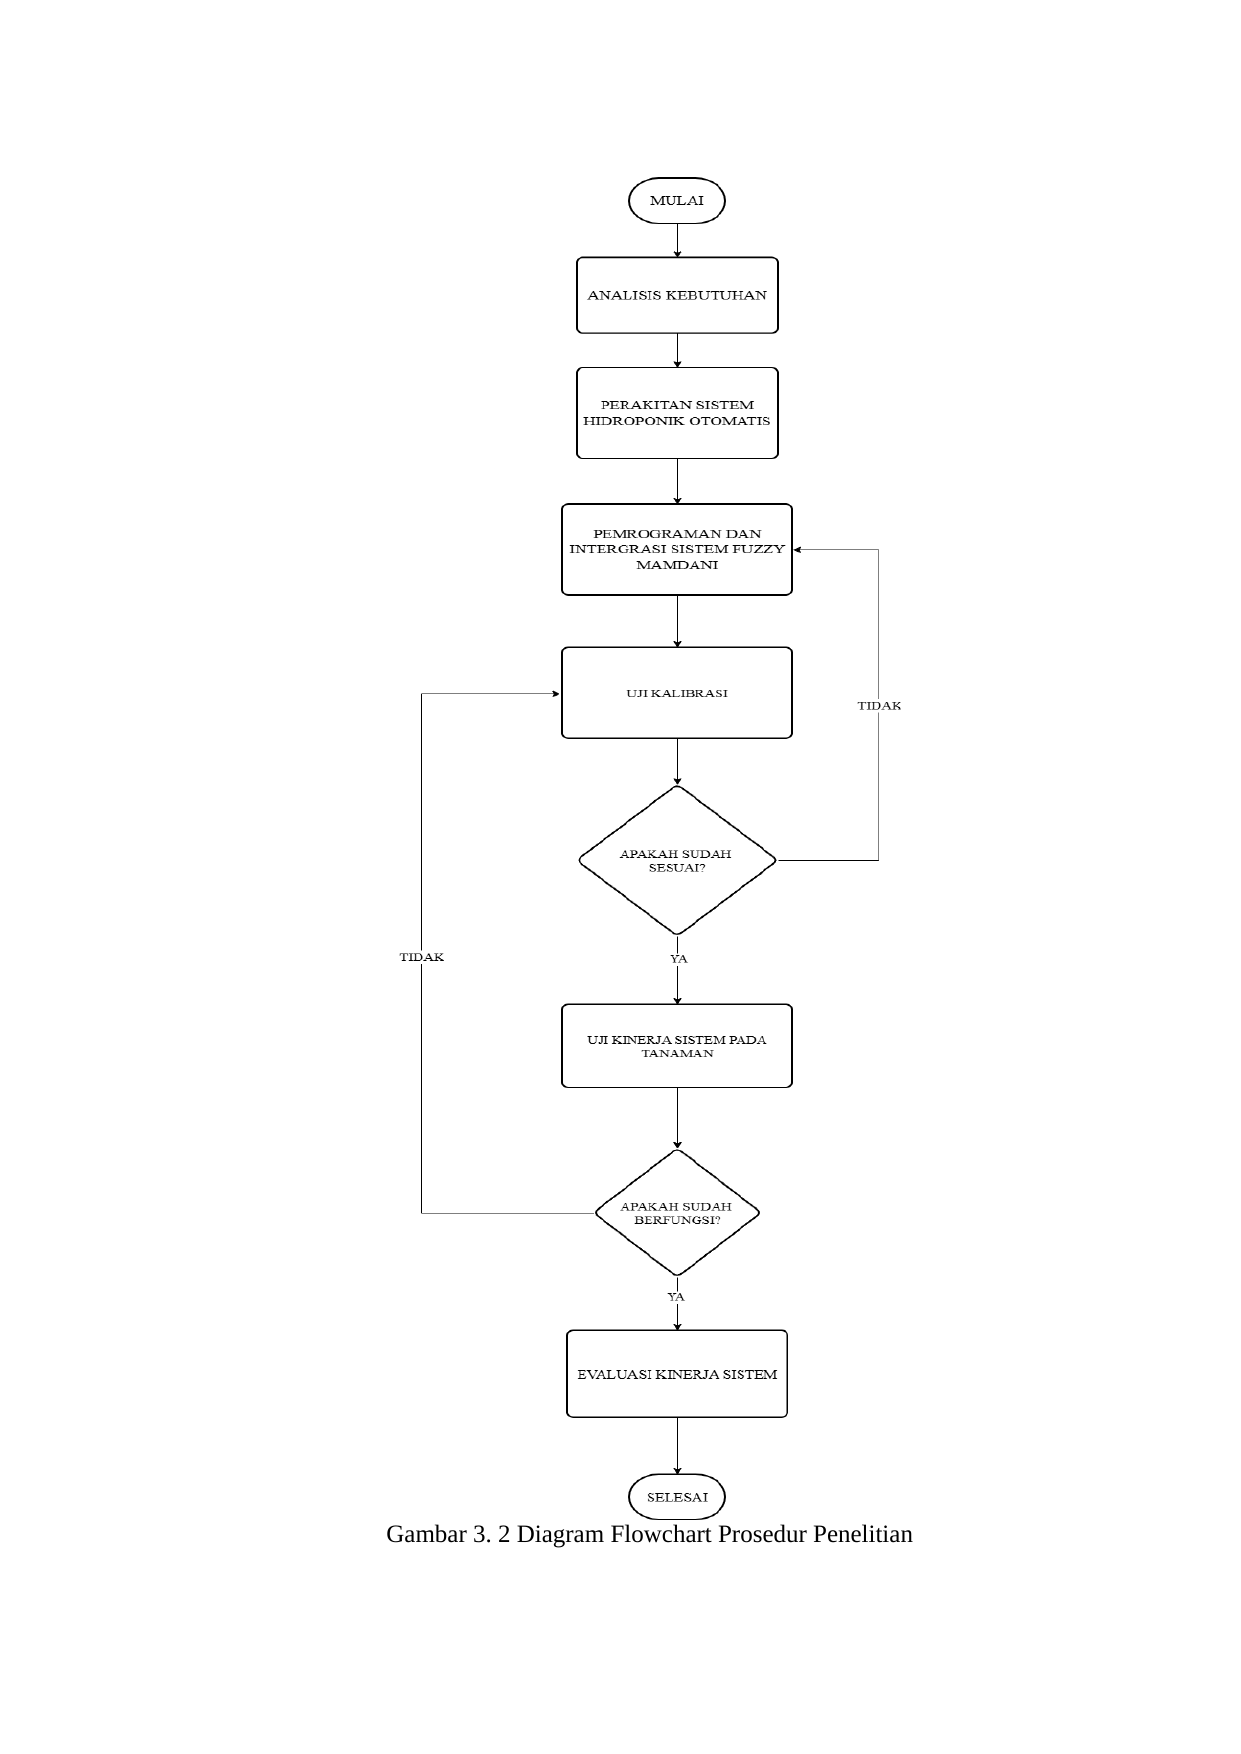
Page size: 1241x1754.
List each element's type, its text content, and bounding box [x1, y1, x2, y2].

picture [398, 177, 901, 1520]
text Gambar 3. 2 Diagram Flowchart Prosedur Penelitian [236, 1519, 1063, 1548]
